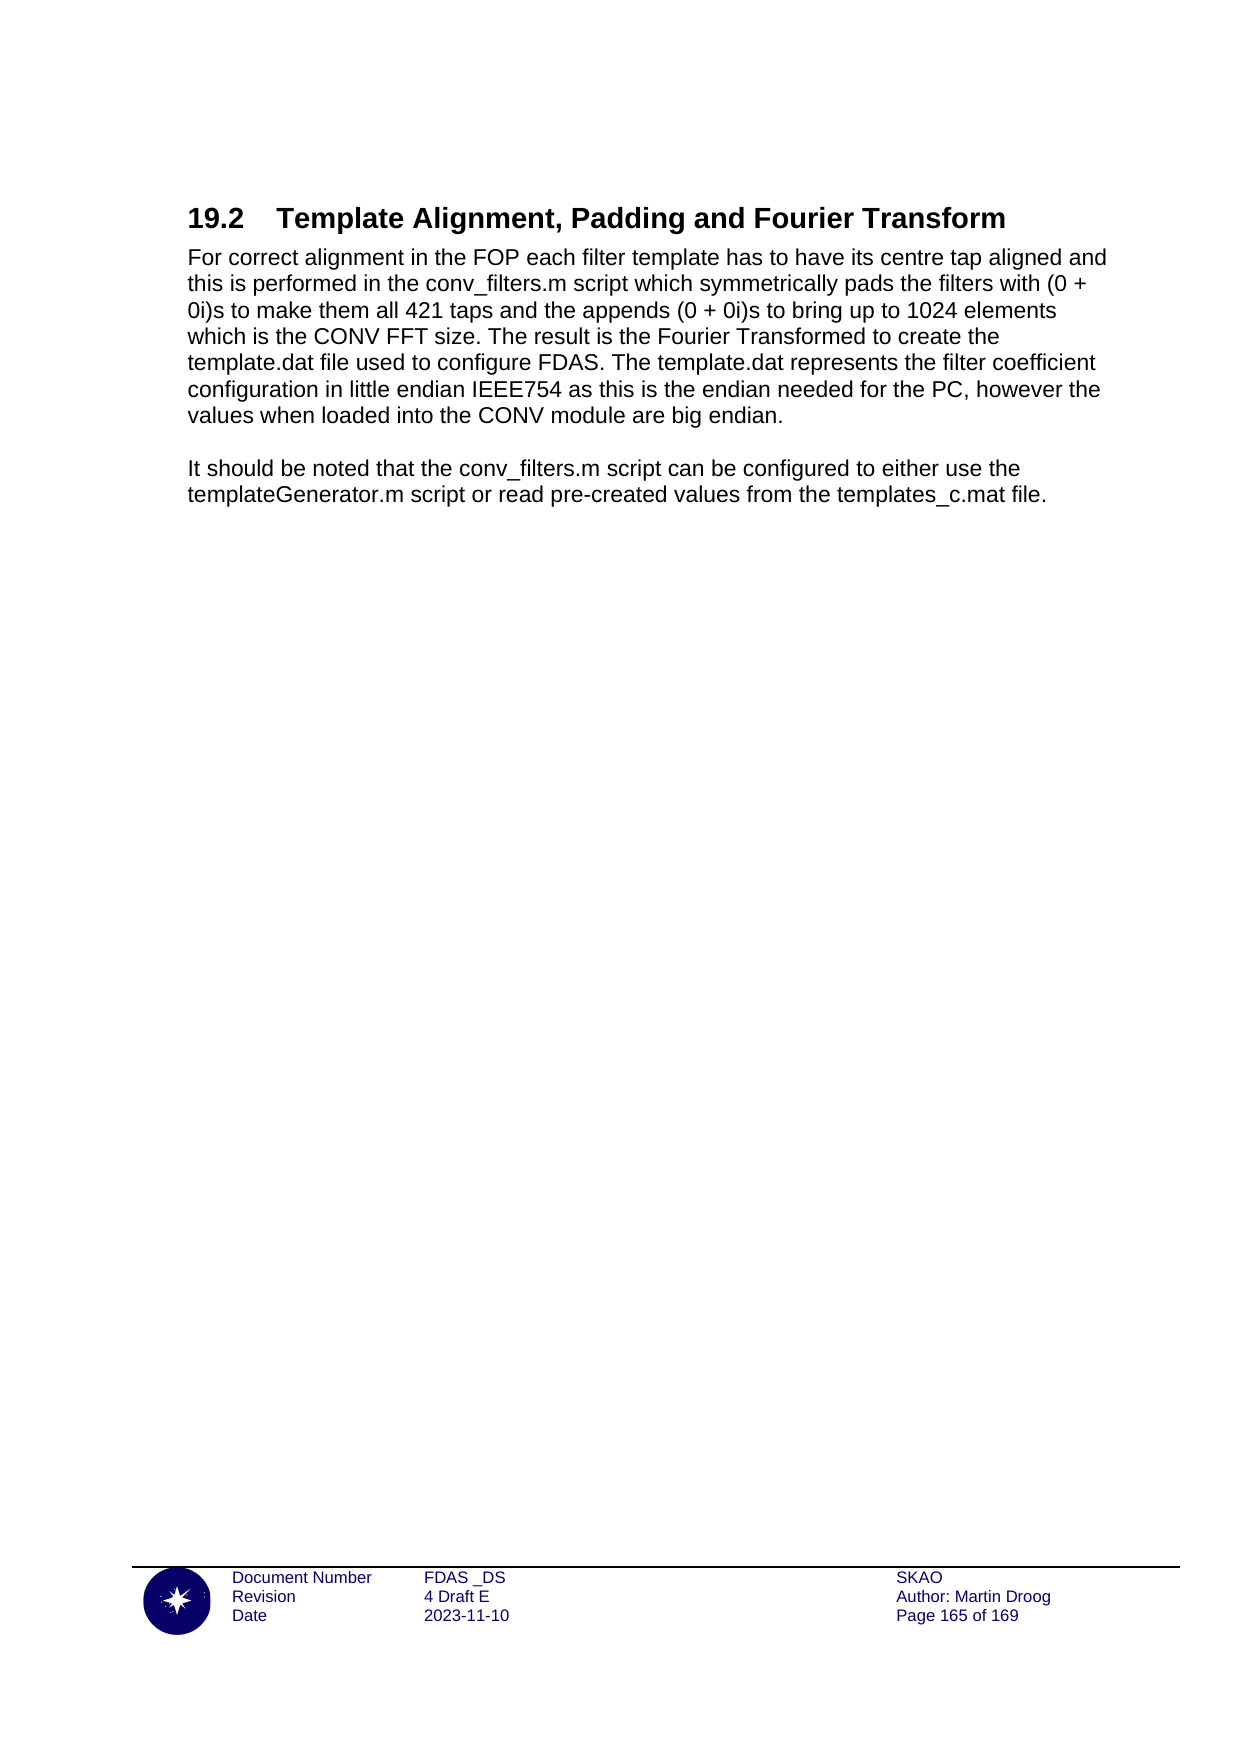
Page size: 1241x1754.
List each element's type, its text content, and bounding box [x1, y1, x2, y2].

text For correct alignment in the FOP each filter template has to have its centre tap aligned and this is performed in the conv_filters.m script which symmetrically pads the filters with (0 + 0i)s to make them all 421 taps and the appends (0 + 0i)s to bring up to 1024 elements which is the CONV FFT size. The result is the Fourier Transformed to create the template.dat file used to configure FDAS. The template.dat represents the filter coefficient configuration in little endian IEEE754 as this is the endian needed for the PC, however the values when loaded into the CONV module are big endian. [187, 244, 1107, 428]
picture [143, 1567, 211, 1635]
subtitle Template Alignment, Padding and Fourier Transform [187, 201, 1107, 235]
text It should be noted that the conv_filters.m script can be configured to either use the templateGenerator.m script or read pre-created values from the templates_c.mat file. [187, 455, 1107, 507]
